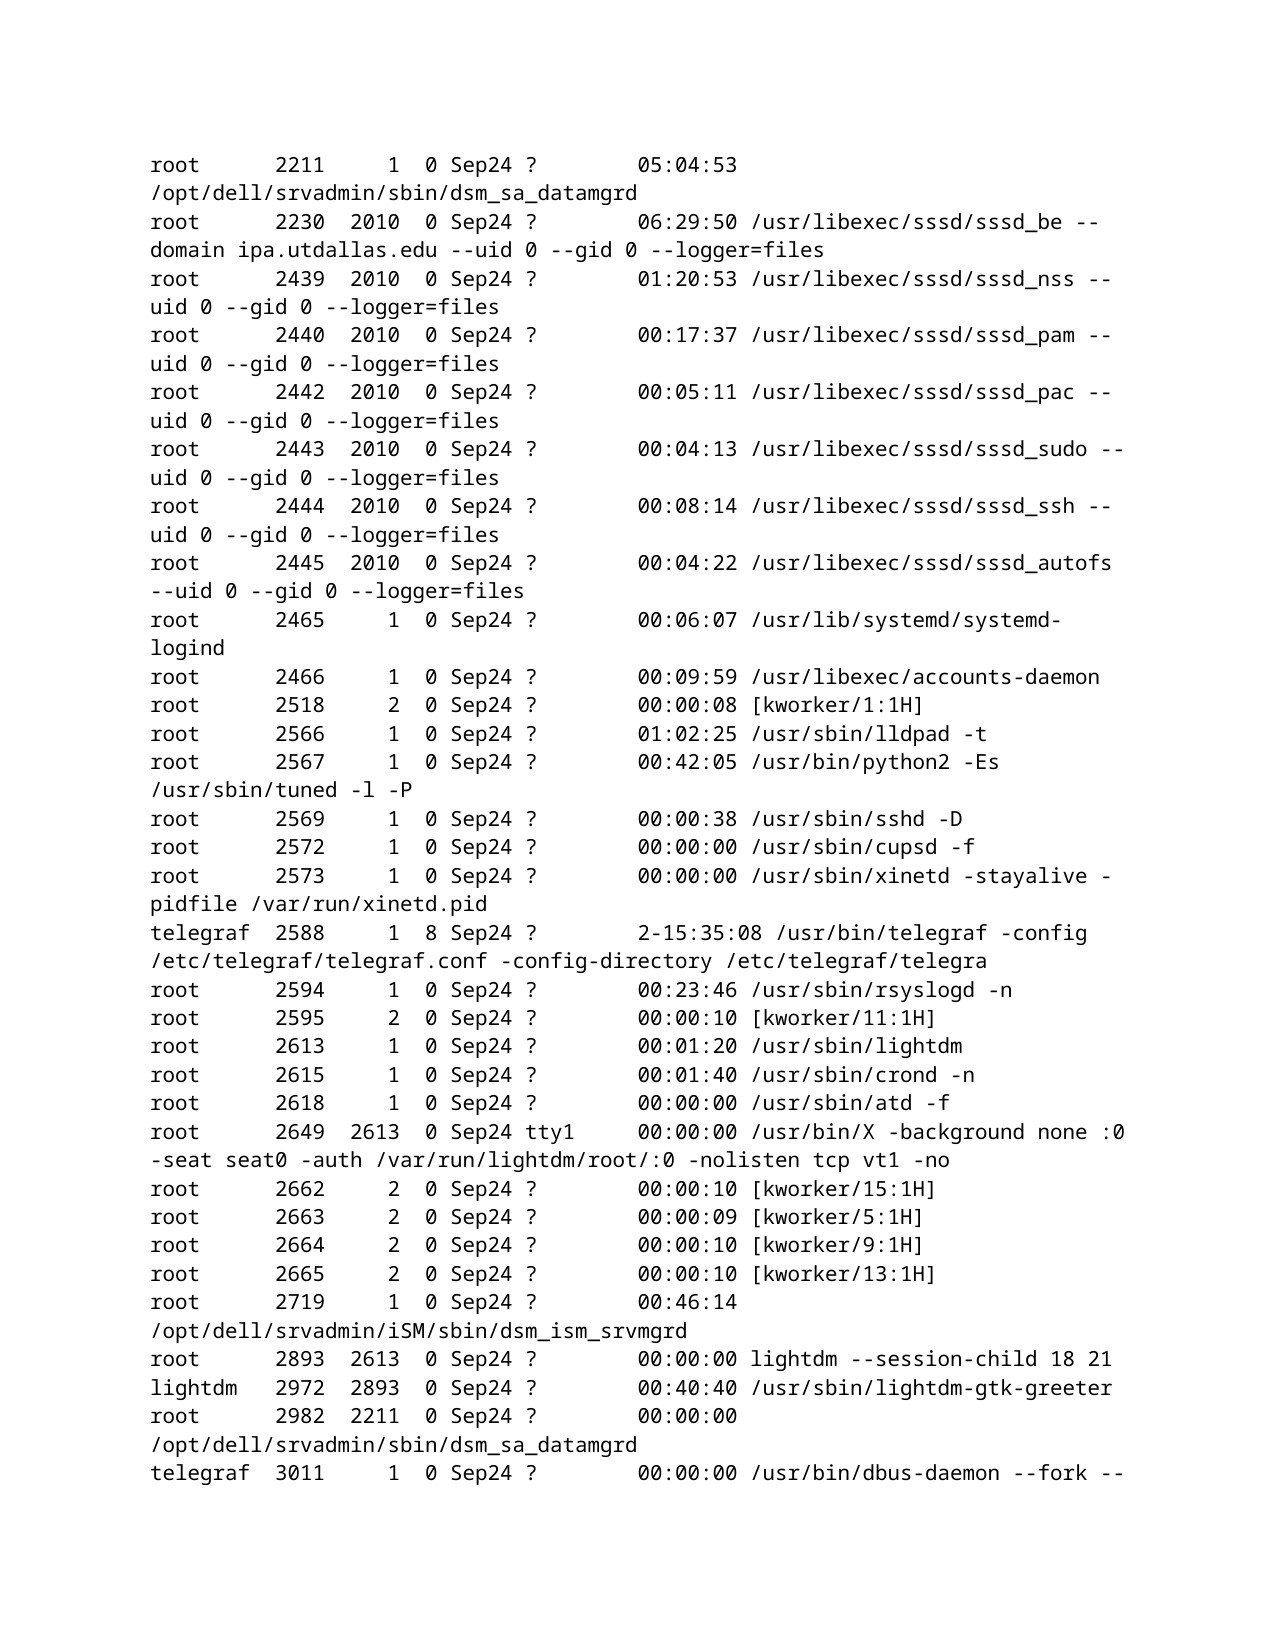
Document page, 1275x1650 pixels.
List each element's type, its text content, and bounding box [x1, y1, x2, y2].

text root 2662 2 0 Sep24 ? 00:00:10 [kworker/15:1H] [150, 1174, 1125, 1202]
text root 2443 2010 0 Sep24 ? 00:04:13 /usr/libexec/sssd/sssd_sudo --uid 0 --gid 0 --logger=files [150, 434, 1125, 491]
text root 2439 2010 0 Sep24 ? 01:20:53 /usr/libexec/sssd/sssd_nss --uid 0 --gid 0 --logger=files [150, 264, 1125, 321]
text root 2444 2010 0 Sep24 ? 00:08:14 /usr/libexec/sssd/sssd_ssh --uid 0 --gid 0 --logger=files [150, 491, 1125, 548]
text telegraf 2588 1 8 Sep24 ? 2-15:35:08 /usr/bin/telegraf -config /etc/telegraf/telegraf.conf -config-directory /etc/telegraf/telegra [150, 918, 1125, 975]
text root 2664 2 0 Sep24 ? 00:00:10 [kworker/9:1H] [150, 1231, 1125, 1259]
text root 2982 2211 0 Sep24 ? 00:00:00 /opt/dell/srvadmin/sbin/dsm_sa_datamgrd [150, 1401, 1125, 1458]
text root 2230 2010 0 Sep24 ? 06:29:50 /usr/libexec/sssd/sssd_be --domain ipa.utdallas.edu --uid 0 --gid 0 --logger=files [150, 207, 1125, 264]
text root 2893 2613 0 Sep24 ? 00:00:00 lightdm --session-child 18 21 [150, 1344, 1125, 1373]
text root 2649 2613 0 Sep24 tty1 00:00:00 /usr/bin/X -background none :0 -seat seat0 -auth /var/run/lightdm/root/:0 -nolisten tcp vt1 -no [150, 1117, 1125, 1174]
text root 2442 2010 0 Sep24 ? 00:05:11 /usr/libexec/sssd/sssd_pac --uid 0 --gid 0 --logger=files [150, 377, 1125, 434]
text root 2665 2 0 Sep24 ? 00:00:10 [kworker/13:1H] [150, 1259, 1125, 1287]
text root 2618 1 0 Sep24 ? 00:00:00 /usr/sbin/atd -f [150, 1088, 1125, 1117]
text root 2567 1 0 Sep24 ? 00:42:05 /usr/bin/python2 -Es /usr/sbin/tuned -l -P [150, 747, 1125, 804]
text root 2573 1 0 Sep24 ? 00:00:00 /usr/sbin/xinetd -stayalive -pidfile /var/run/xinetd.pid [150, 861, 1125, 918]
text lightdm 2972 2893 0 Sep24 ? 00:40:40 /usr/sbin/lightdm-gtk-greeter [150, 1373, 1125, 1401]
text root 2615 1 0 Sep24 ? 00:01:40 /usr/sbin/crond -n [150, 1060, 1125, 1088]
text root 2440 2010 0 Sep24 ? 00:17:37 /usr/libexec/sssd/sssd_pam --uid 0 --gid 0 --logger=files [150, 321, 1125, 377]
text root 2211 1 0 Sep24 ? 05:04:53 /opt/dell/srvadmin/sbin/dsm_sa_datamgrd [150, 150, 1125, 207]
text root 2465 1 0 Sep24 ? 00:06:07 /usr/lib/systemd/systemd-logind [150, 605, 1125, 662]
text root 2466 1 0 Sep24 ? 00:09:59 /usr/libexec/accounts-daemon [150, 662, 1125, 690]
text root 2572 1 0 Sep24 ? 00:00:00 /usr/sbin/cupsd -f [150, 832, 1125, 861]
text root 2719 1 0 Sep24 ? 00:46:14 /opt/dell/srvadmin/iSM/sbin/dsm_ism_srvmgrd [150, 1287, 1125, 1344]
text root 2445 2010 0 Sep24 ? 00:04:22 /usr/libexec/sssd/sssd_autofs --uid 0 --gid 0 --logger=files [150, 548, 1125, 605]
text root 2566 1 0 Sep24 ? 01:02:25 /usr/sbin/lldpad -t [150, 719, 1125, 747]
text root 2594 1 0 Sep24 ? 00:23:46 /usr/sbin/rsyslogd -n [150, 975, 1125, 1003]
text root 2518 2 0 Sep24 ? 00:00:08 [kworker/1:1H] [150, 690, 1125, 719]
text root 2569 1 0 Sep24 ? 00:00:38 /usr/sbin/sshd -D [150, 804, 1125, 832]
text root 2613 1 0 Sep24 ? 00:01:20 /usr/sbin/lightdm [150, 1032, 1125, 1060]
text root 2595 2 0 Sep24 ? 00:00:10 [kworker/11:1H] [150, 1003, 1125, 1032]
text telegraf 3011 1 0 Sep24 ? 00:00:00 /usr/bin/dbus-daemon --fork --print-pid 4 --print-address 6 --session [150, 1458, 1125, 1487]
text root 2663 2 0 Sep24 ? 00:00:09 [kworker/5:1H] [150, 1202, 1125, 1231]
